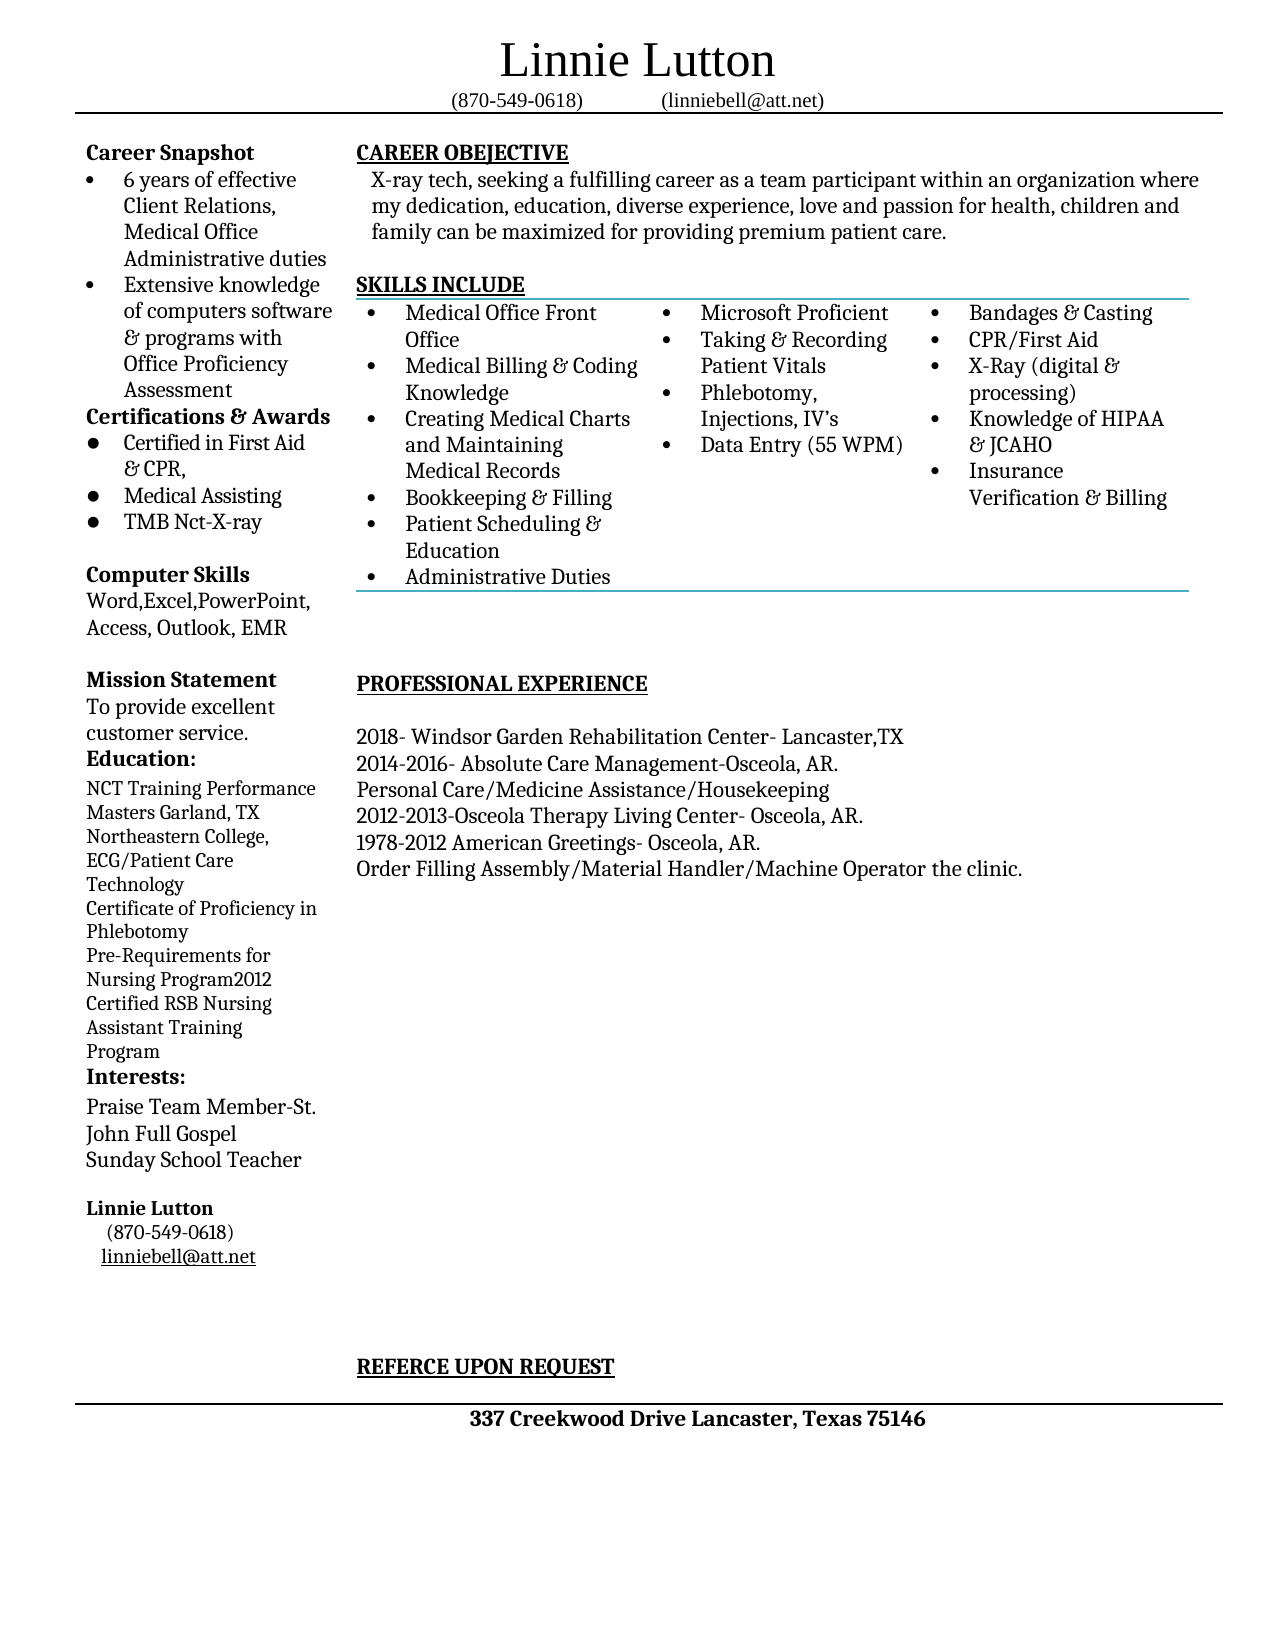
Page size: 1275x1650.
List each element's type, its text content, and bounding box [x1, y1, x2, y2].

table_header CAREER OBEJECTIVE X-ray tech, seeking a fulfilling career as a team participant within an organization where my dedication, education, diverse experience, love and passion for health, children and family can be maximized for providing premium patient care. SKILLS INCLUDE PROFESSIONAL EXPERIENCE 2018- Windsor Garden Rehabilitation Center- Lancaster,TX 2014-2016- Absolute Care Management-Osceola, AR. Personal Care/Medicine Assistance/Housekeeping 2012-2013-Osceola Therapy Living Center- Osceola, AR. 1978-2012 American Greetings- Osceola, AR. Order Filling Assembly/Material Handler/Machine Operator the clinic. REFERCE UPON REQUEST [345, 114, 1222, 1403]
table_header Career Snapshot 6 years of effective Client Relations, Medical Office Administrative duties Extensive knowledge of computers software & programs with Office Proficiency Assessment Certifications & Awards Certified in First Aid & CPR, Medical Assisting TMB Nct-X-ray Computer Skills Word,Excel,PowerPoint, Access, Outlook, EMR Mission Statement To provide excellent customer service. Education: NCT Training Performance Masters Garland, TX Northeastern College, ECG/Patient Care Technology Certificate of Proficiency in Phlebotomy Pre-Requirements for Nursing Program2012 Certified RSB Nursing Assistant Training Program Interests: Praise Team Member-St. John Full Gospel Sunday School Teacher Linnie Lutton (870-549-0618) linniebell@att.net [75, 114, 345, 1403]
text 337 Creekwood Drive Lancaster, Texas 75146 [75, 1405, 1200, 1432]
